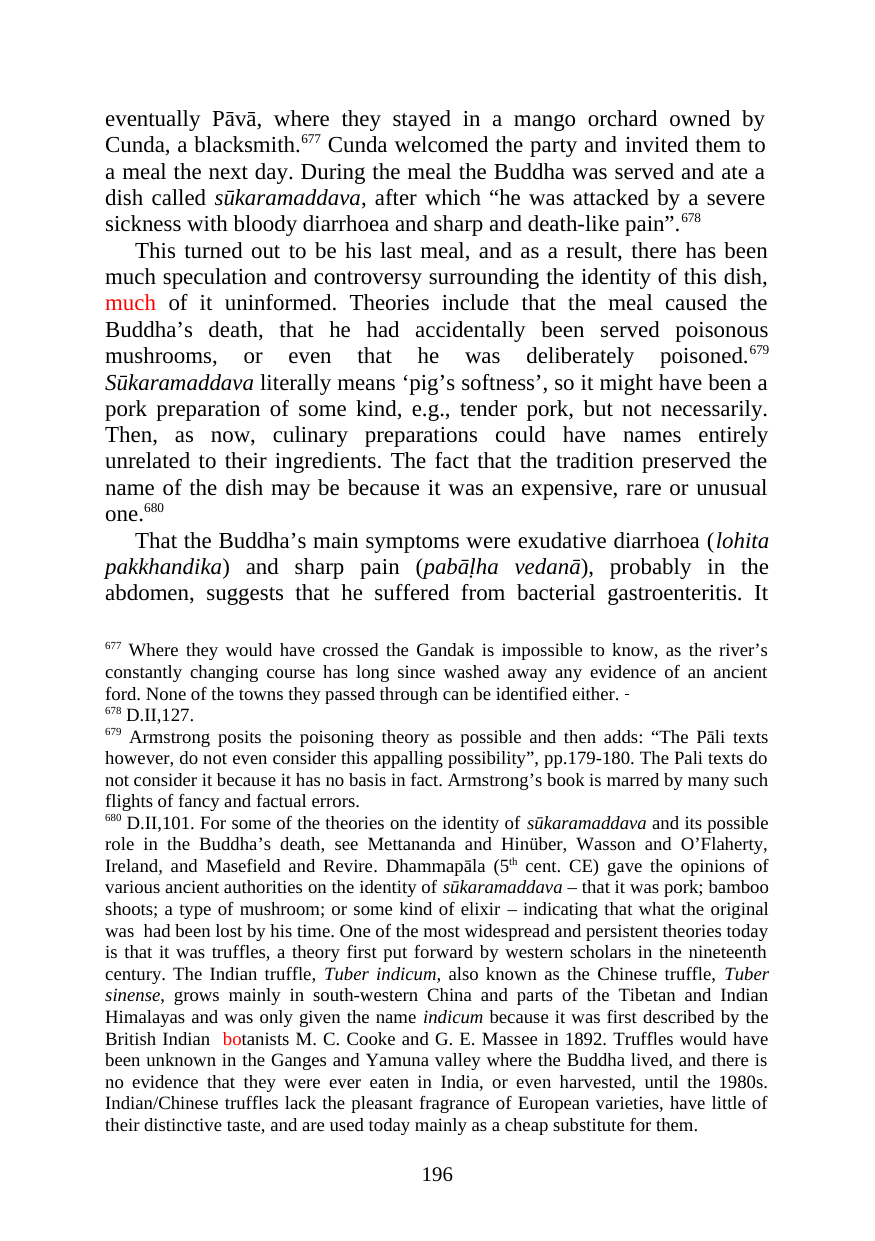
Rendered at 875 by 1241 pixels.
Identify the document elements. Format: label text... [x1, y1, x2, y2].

text That the Buddha’s main symptoms were exudative diarrhoea (lohita pakkhandika) and sharp pain (pabāḷha vedanā), probably in the abdomen, suggests that he suffered from bacterial gastroenteritis. It usually takes at least twenty-four, forty-eight or even seventy-two hours for gastroenteritis symptoms to become apparent, which is why people mistakenly attribute the last thing they ate to any stomach problem they have. Thus it may not have been sūkaramaddava that was responsible for the Buddha’s sickness but something he ate the day before or even several days before arriving in Pāvā. Further, there is no reason to assume that food was the problem. The Buddha would have been regularly rehydrating, and thus it is not at all improbable that he had drunk contaminated water before he arrived in Pāvā. [105, 527, 769, 606]
text This turned out to be his last meal, and as a result, there has been much speculation and controversy surrounding the identity of this dish, much of it uninformed. Theories include that the meal caused the Buddha’s death, that he had accidentally been served poisonous mushrooms, or even that he was deliberately poisoned. Sūkaramaddava literally means ‘pig’s softness’, so it might have been a pork preparation of some kind, e.g., tender pork, but not necessarily. Then, as now, culinary preparations could have names entirely unrelated to their ingredients. The fact that the tradition preserved the name of the dish may be because it was an expensive, rare or unusual one. [105, 237, 769, 527]
